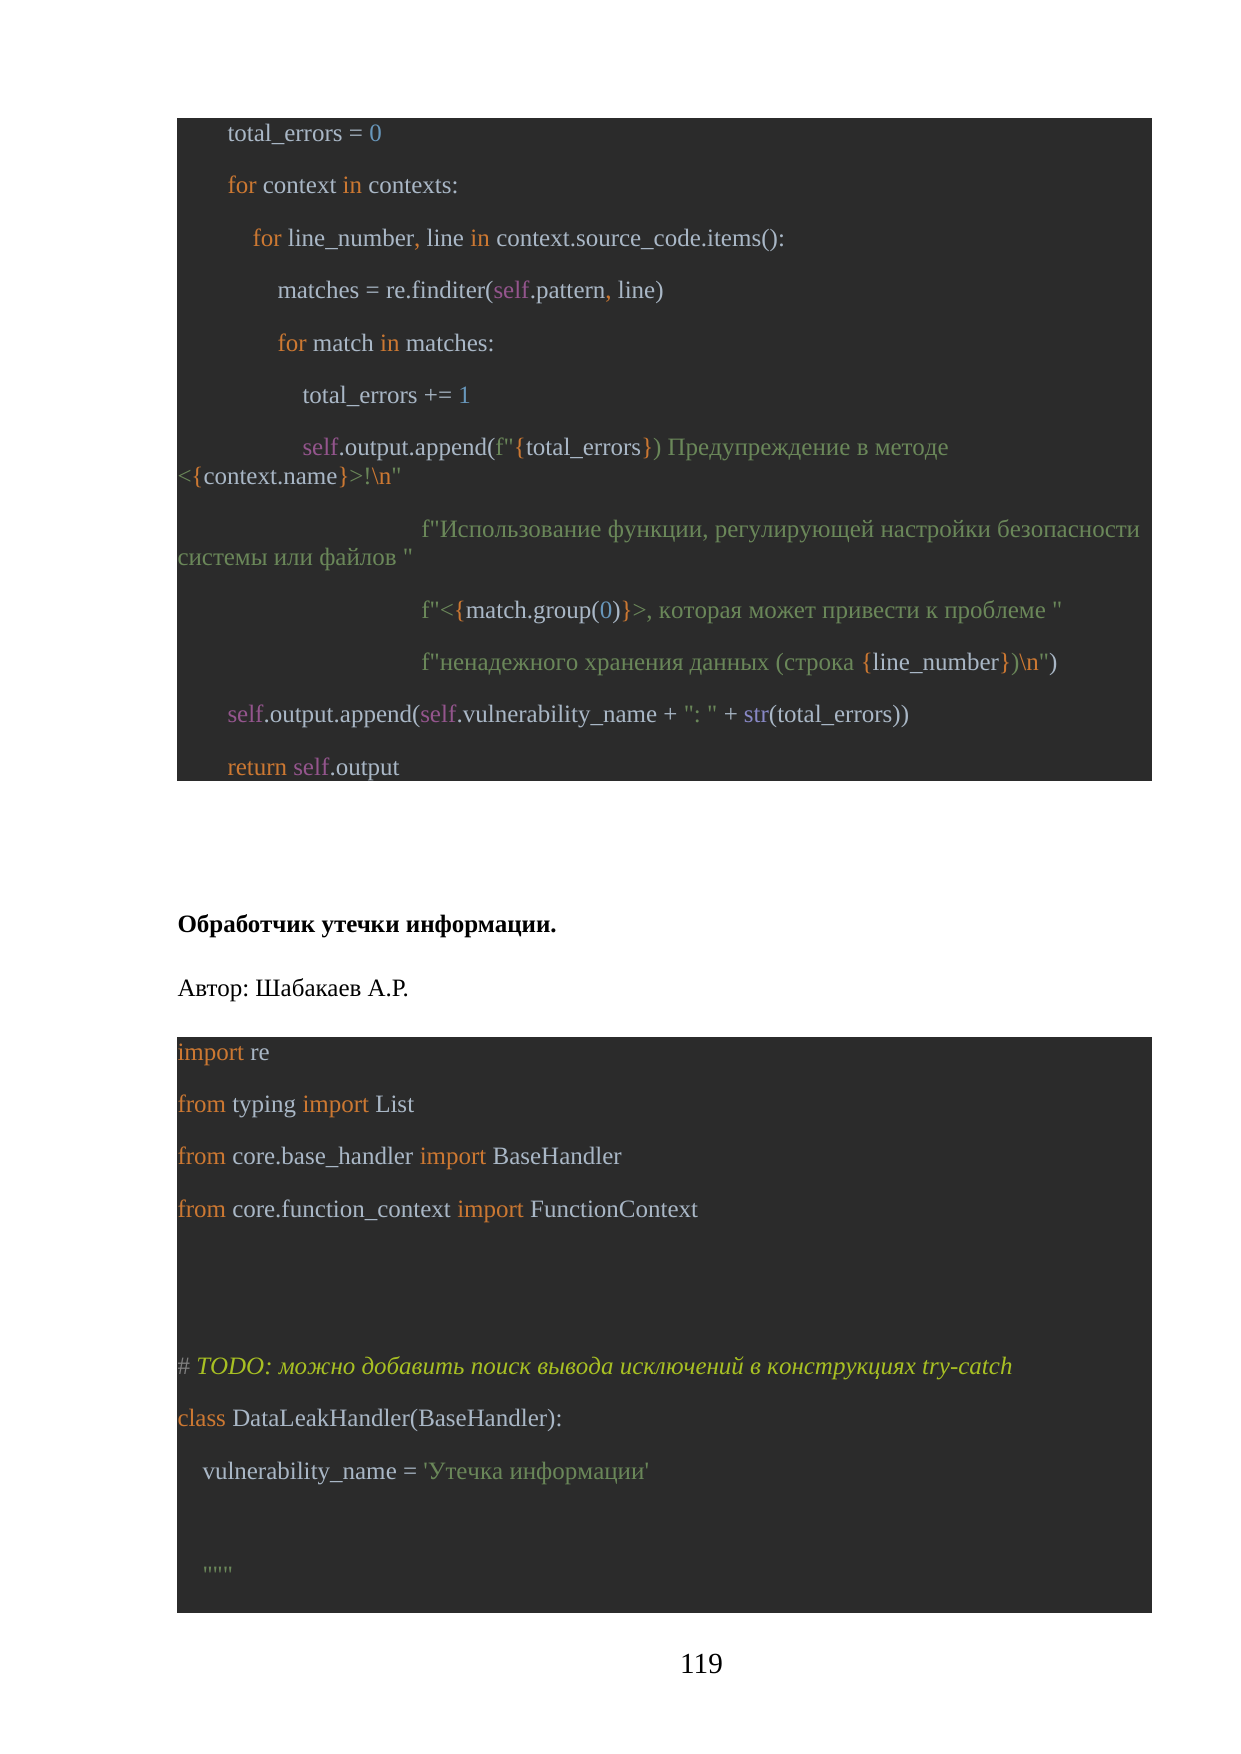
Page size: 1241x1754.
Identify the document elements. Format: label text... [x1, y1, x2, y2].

text # TODO: можно добавить поиск вывода исключений в конструкциях try-catch [177, 1351, 1152, 1403]
text from core.base_handler import BaseHandler [177, 1141, 1152, 1194]
text f"ненадежного хранения данных (строка {line_number})\n") [177, 647, 1152, 699]
text class DataLeakHandler(BaseHandler): [177, 1403, 1152, 1456]
text self.output.append(f"{total_errors}) Предупреждение в методе <{context.name}>!\n" [177, 432, 1152, 514]
text for context in contexts: [177, 171, 1152, 223]
text f"Использование функции, регулирующей настройки безопасности системы или файлов " [177, 514, 1152, 595]
text vulnerability_name = 'Утечка информации' [177, 1456, 1152, 1508]
text for line_number, line in context.source_code.items(): [177, 223, 1152, 275]
text total_errors = 0 [177, 118, 1152, 171]
text from typing import List [177, 1089, 1152, 1141]
text Автор: Шабакаев А.Р. [177, 973, 1152, 1001]
text matches = re.finditer(self.pattern, line) [177, 275, 1152, 328]
text """ [177, 1561, 1152, 1613]
text return self.output [177, 752, 1152, 781]
text self.output.append(self.vulnerability_name + ": " + str(total_errors)) [177, 699, 1152, 752]
text f"<{match.group(0)}>, которая может привести к проблеме " [177, 595, 1152, 647]
text for match in matches: [177, 328, 1152, 380]
text import re [177, 1037, 1152, 1089]
text total_errors += 1 [177, 380, 1152, 432]
text Обработчик утечки информации. [177, 909, 1152, 937]
text from core.function_context import FunctionContext [177, 1194, 1152, 1246]
